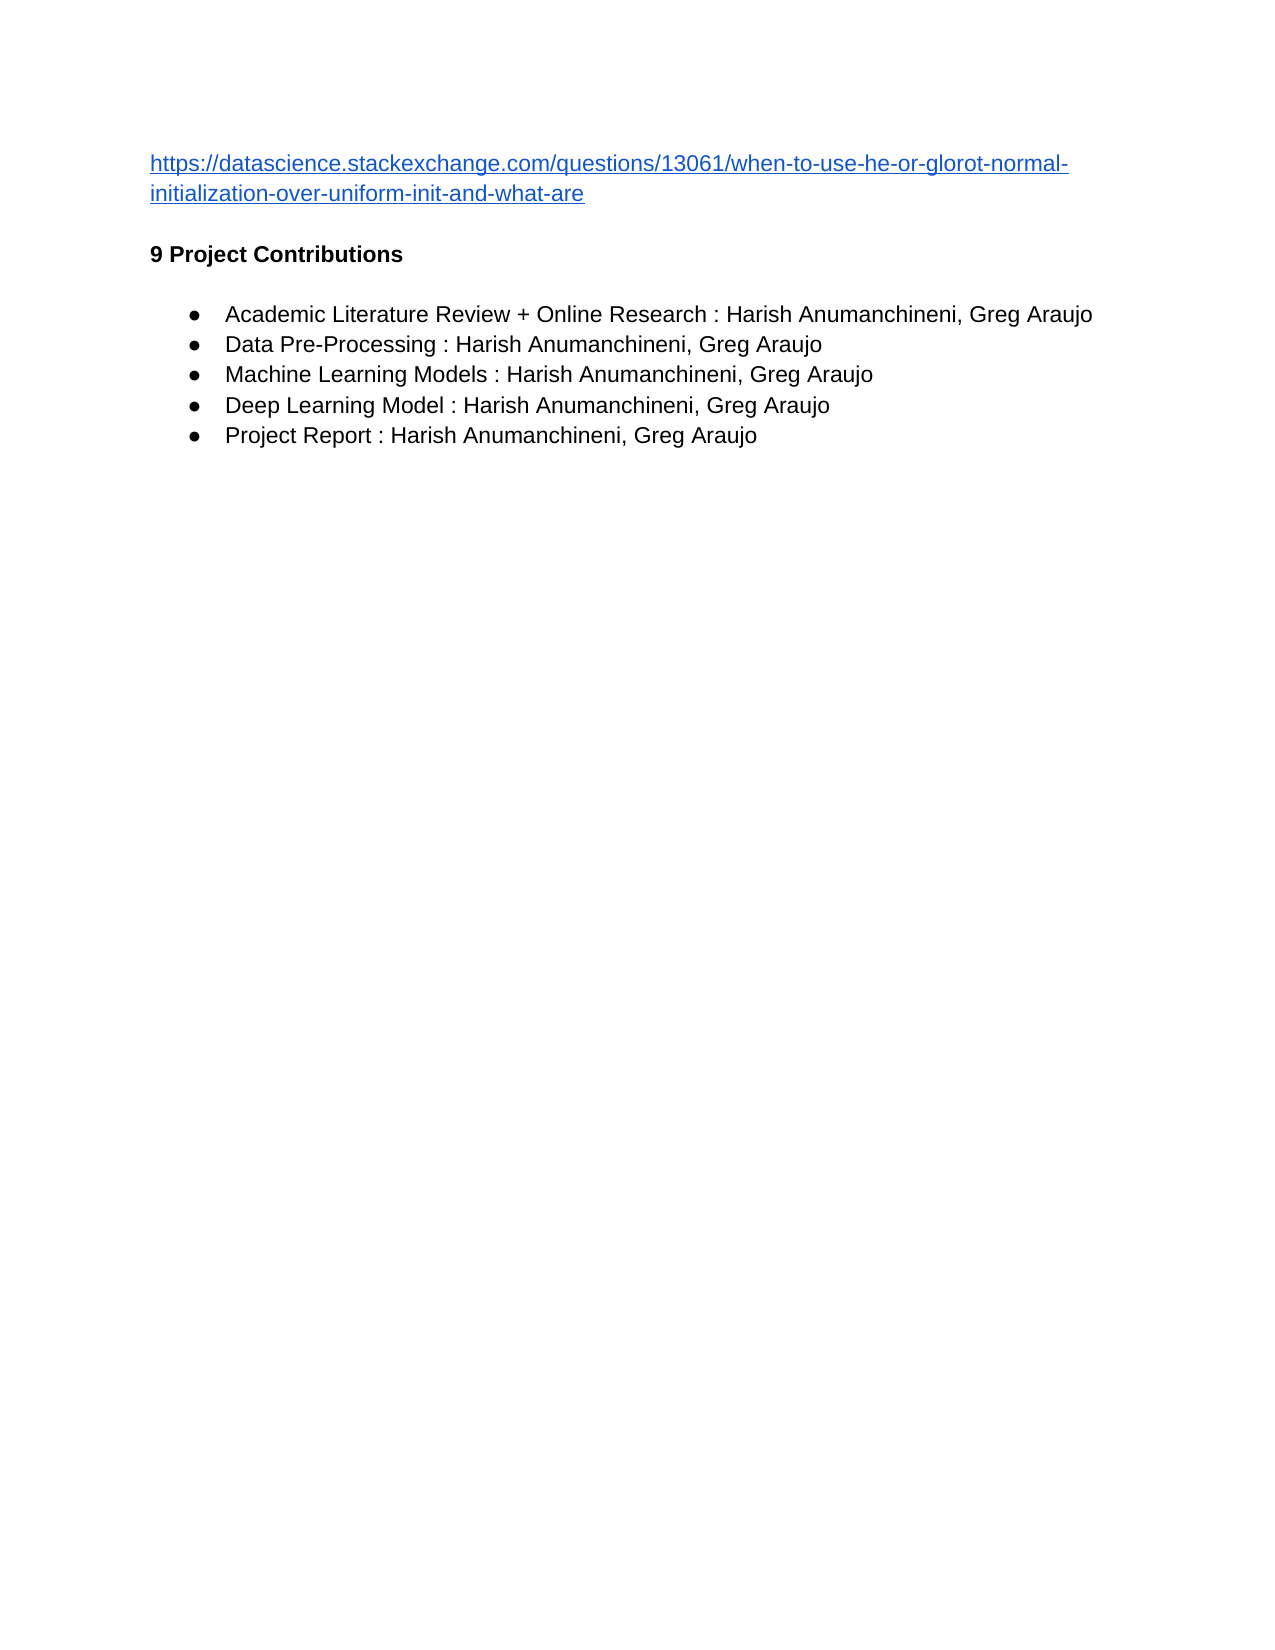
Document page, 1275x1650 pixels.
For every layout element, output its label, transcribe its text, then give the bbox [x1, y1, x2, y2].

list Data Pre-Processing : Harish Anumanchineni, Greg Araujo [187, 331, 1125, 358]
text 9 Project Contributions [150, 241, 1125, 267]
list Deep Learning Model : Harish Anumanchineni, Greg Araujo [187, 392, 1125, 418]
text https://datascience.stackexchange.com/questions/13061/when-to-use-he-or-glorot-normal-initialization-over-uniform-init-and-what-are [150, 150, 1125, 207]
list Project Report : Harish Anumanchineni, Greg Araujo [187, 422, 1125, 448]
list Machine Learning Models : Harish Anumanchineni, Greg Araujo [187, 361, 1125, 388]
list Academic Literature Review + Online Research : Harish Anumanchineni, Greg Araujo [187, 301, 1125, 327]
